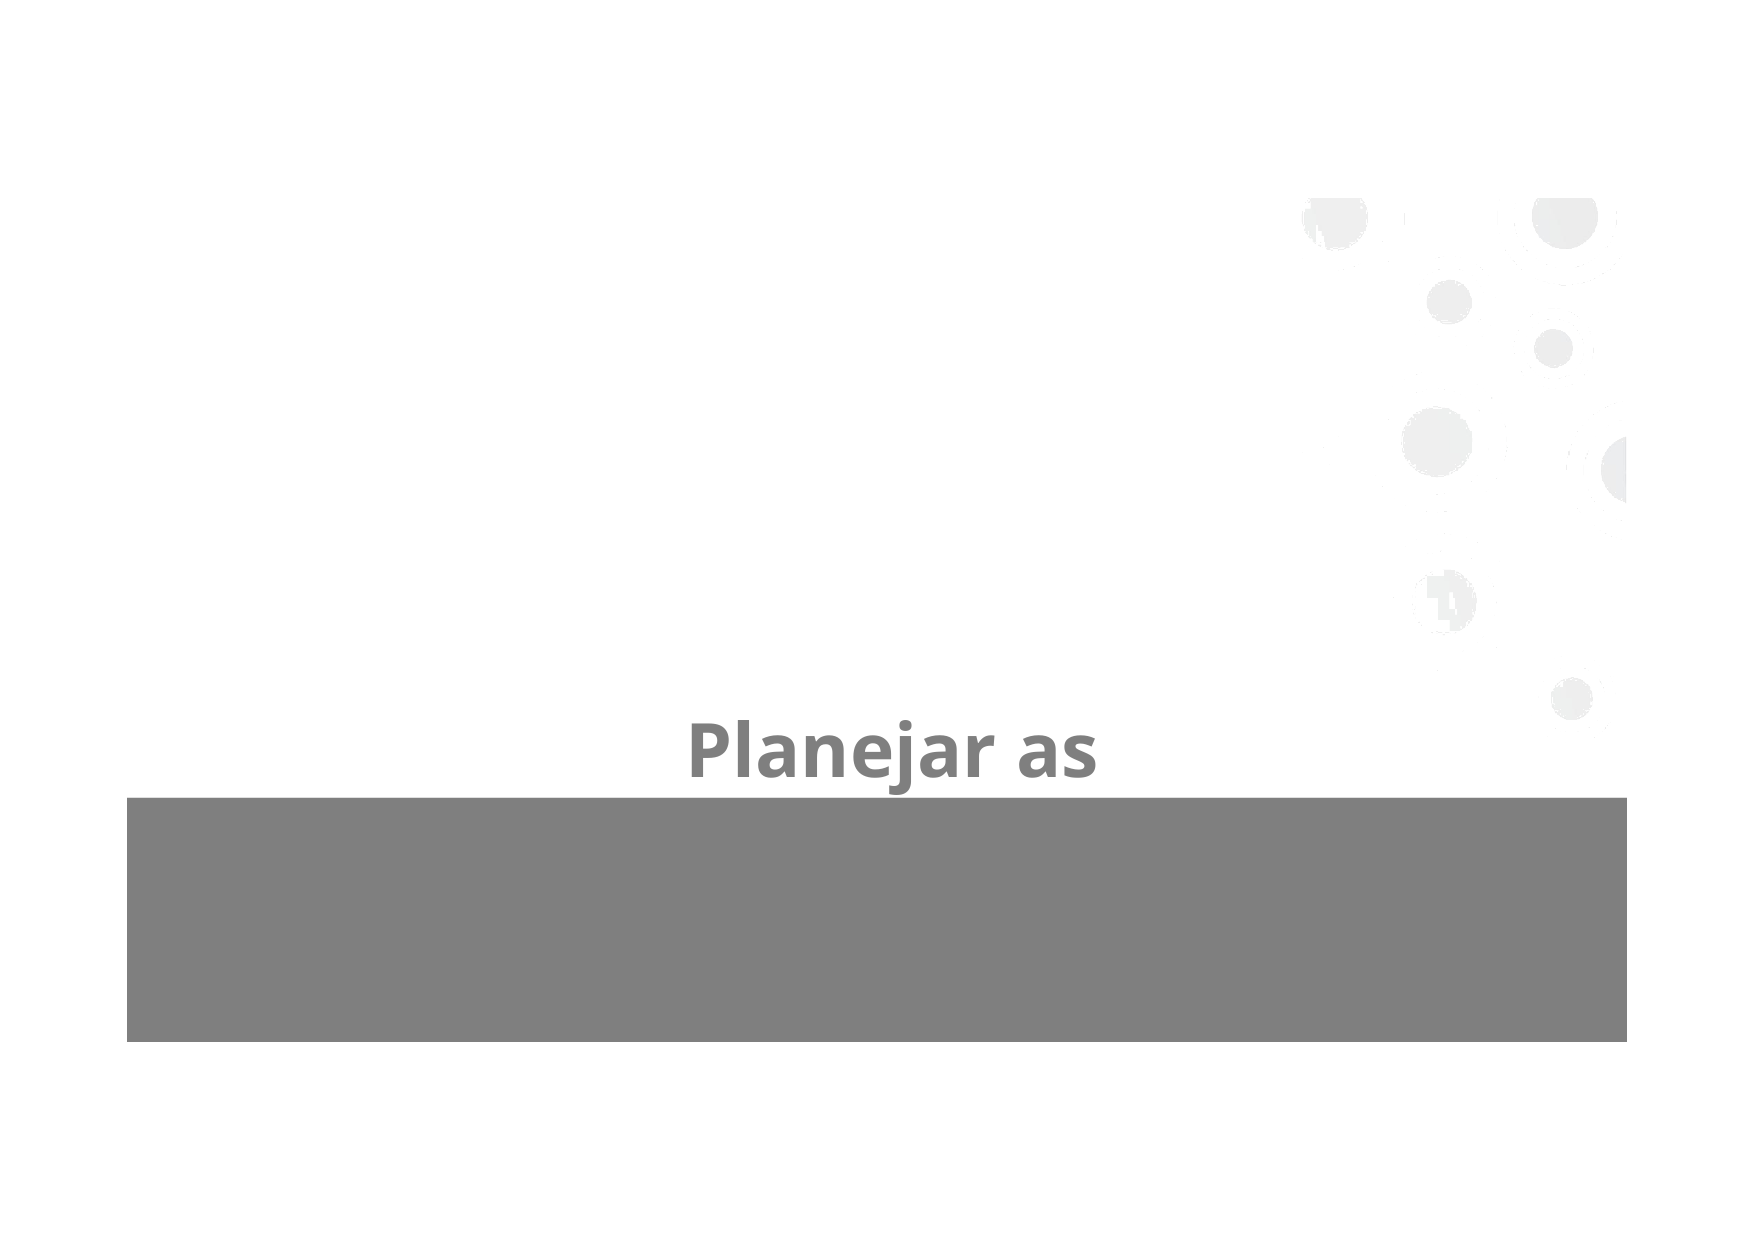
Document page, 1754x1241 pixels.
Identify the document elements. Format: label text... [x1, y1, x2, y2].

text Planejar as Comunicações [685, 697, 1604, 901]
picture [127, 198, 1627, 1042]
